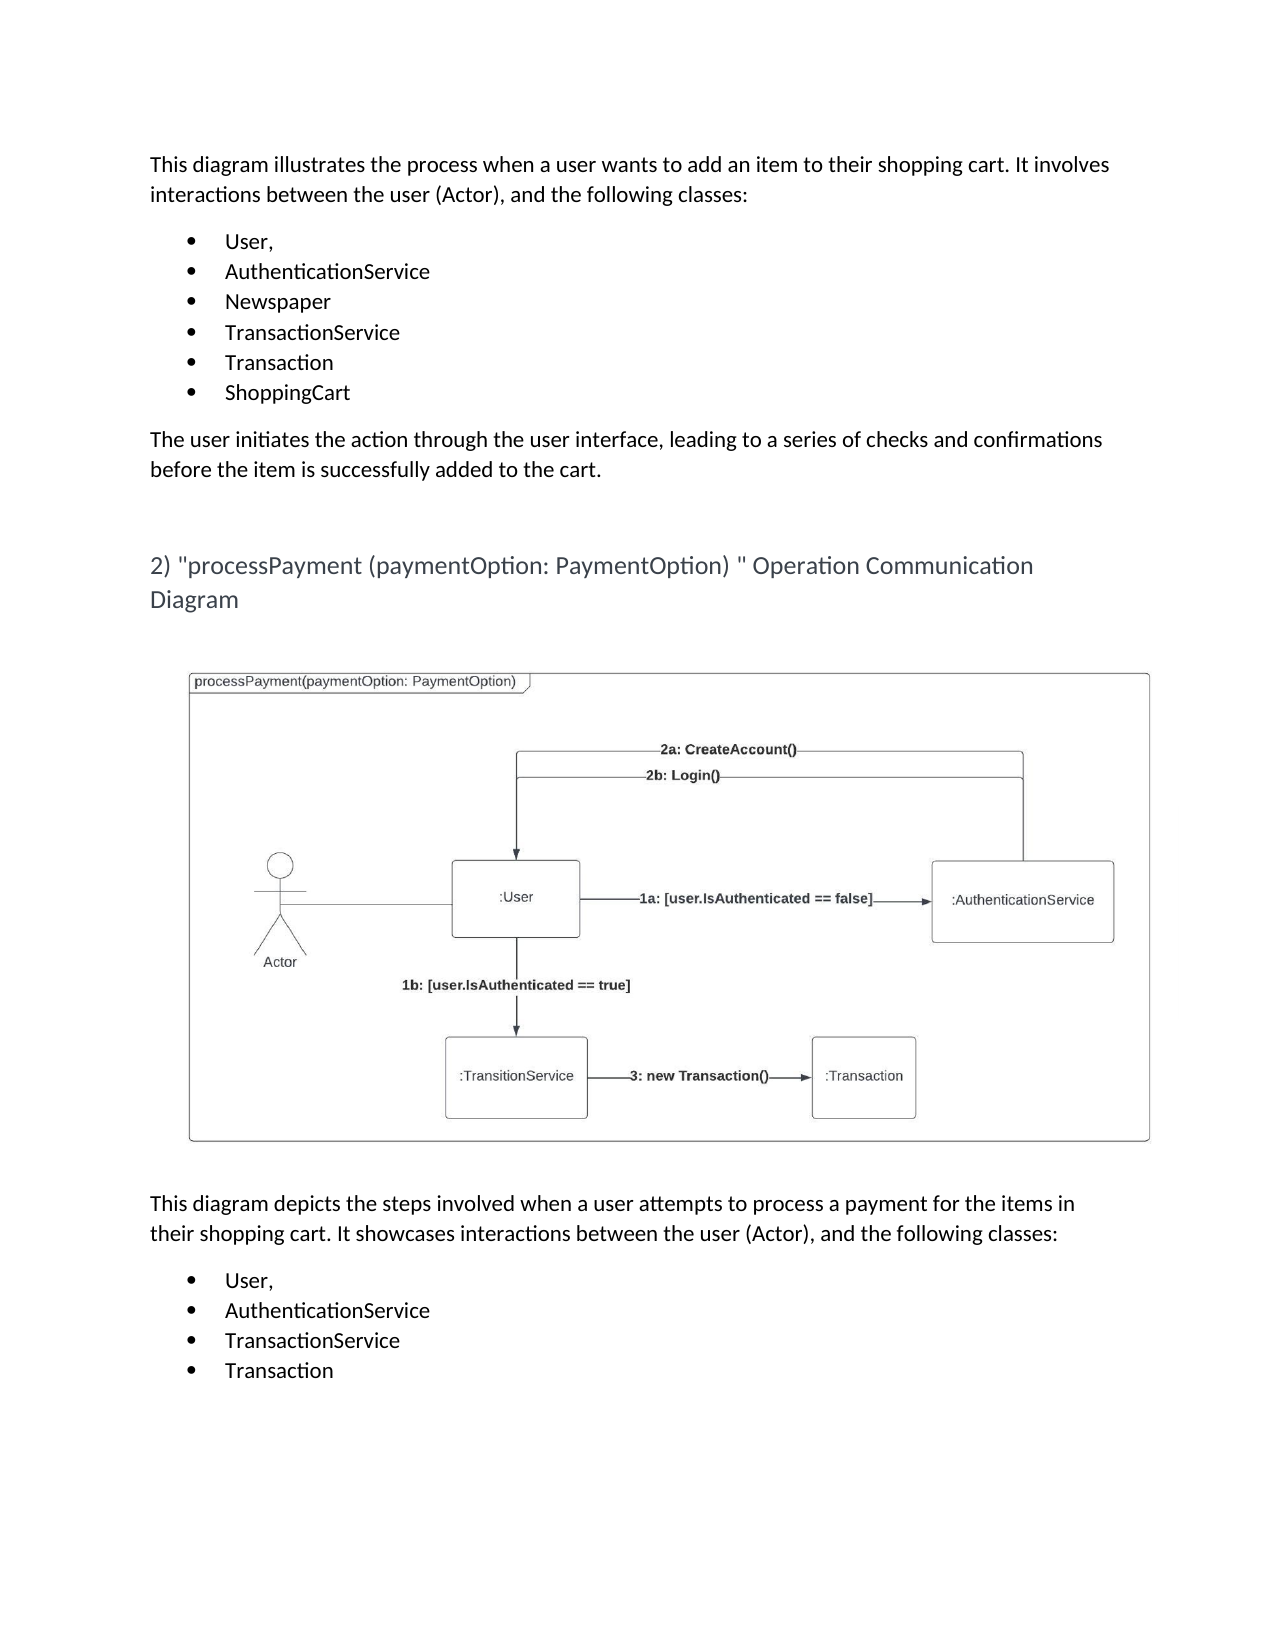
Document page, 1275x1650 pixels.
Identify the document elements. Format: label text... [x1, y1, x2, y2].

text This diagram illustrates the process when a user wants to add an item to their shopping cart. It involves interactions between the user (Actor), and the following classes: [150, 150, 1125, 208]
list TransactionService [187, 318, 1125, 346]
list User, [187, 1266, 1125, 1294]
list Transaction [187, 1356, 1125, 1384]
list TransactionService [187, 1326, 1125, 1354]
list User, [187, 227, 1125, 255]
list Transaction [187, 348, 1125, 376]
list AuthenticationService [187, 257, 1125, 285]
text This diagram depicts the steps involved when a user attempts to process a payment for the items in their shopping cart. It showcases interactions between the user (Actor), and the following classes: [150, 1189, 1125, 1247]
text The user initiates the action through the user interface, leading to a series of checks and confirmations before the item is successfully added to the cart. [150, 425, 1125, 483]
list AuthenticationService [187, 1296, 1125, 1324]
list Newspaper [187, 287, 1125, 316]
picture [150, 634, 1179, 1170]
list ShoppingCart [187, 378, 1125, 406]
text 2) "processPayment (paymentOption: PaymentOption) " Operation Communication Diagram [150, 549, 1125, 615]
